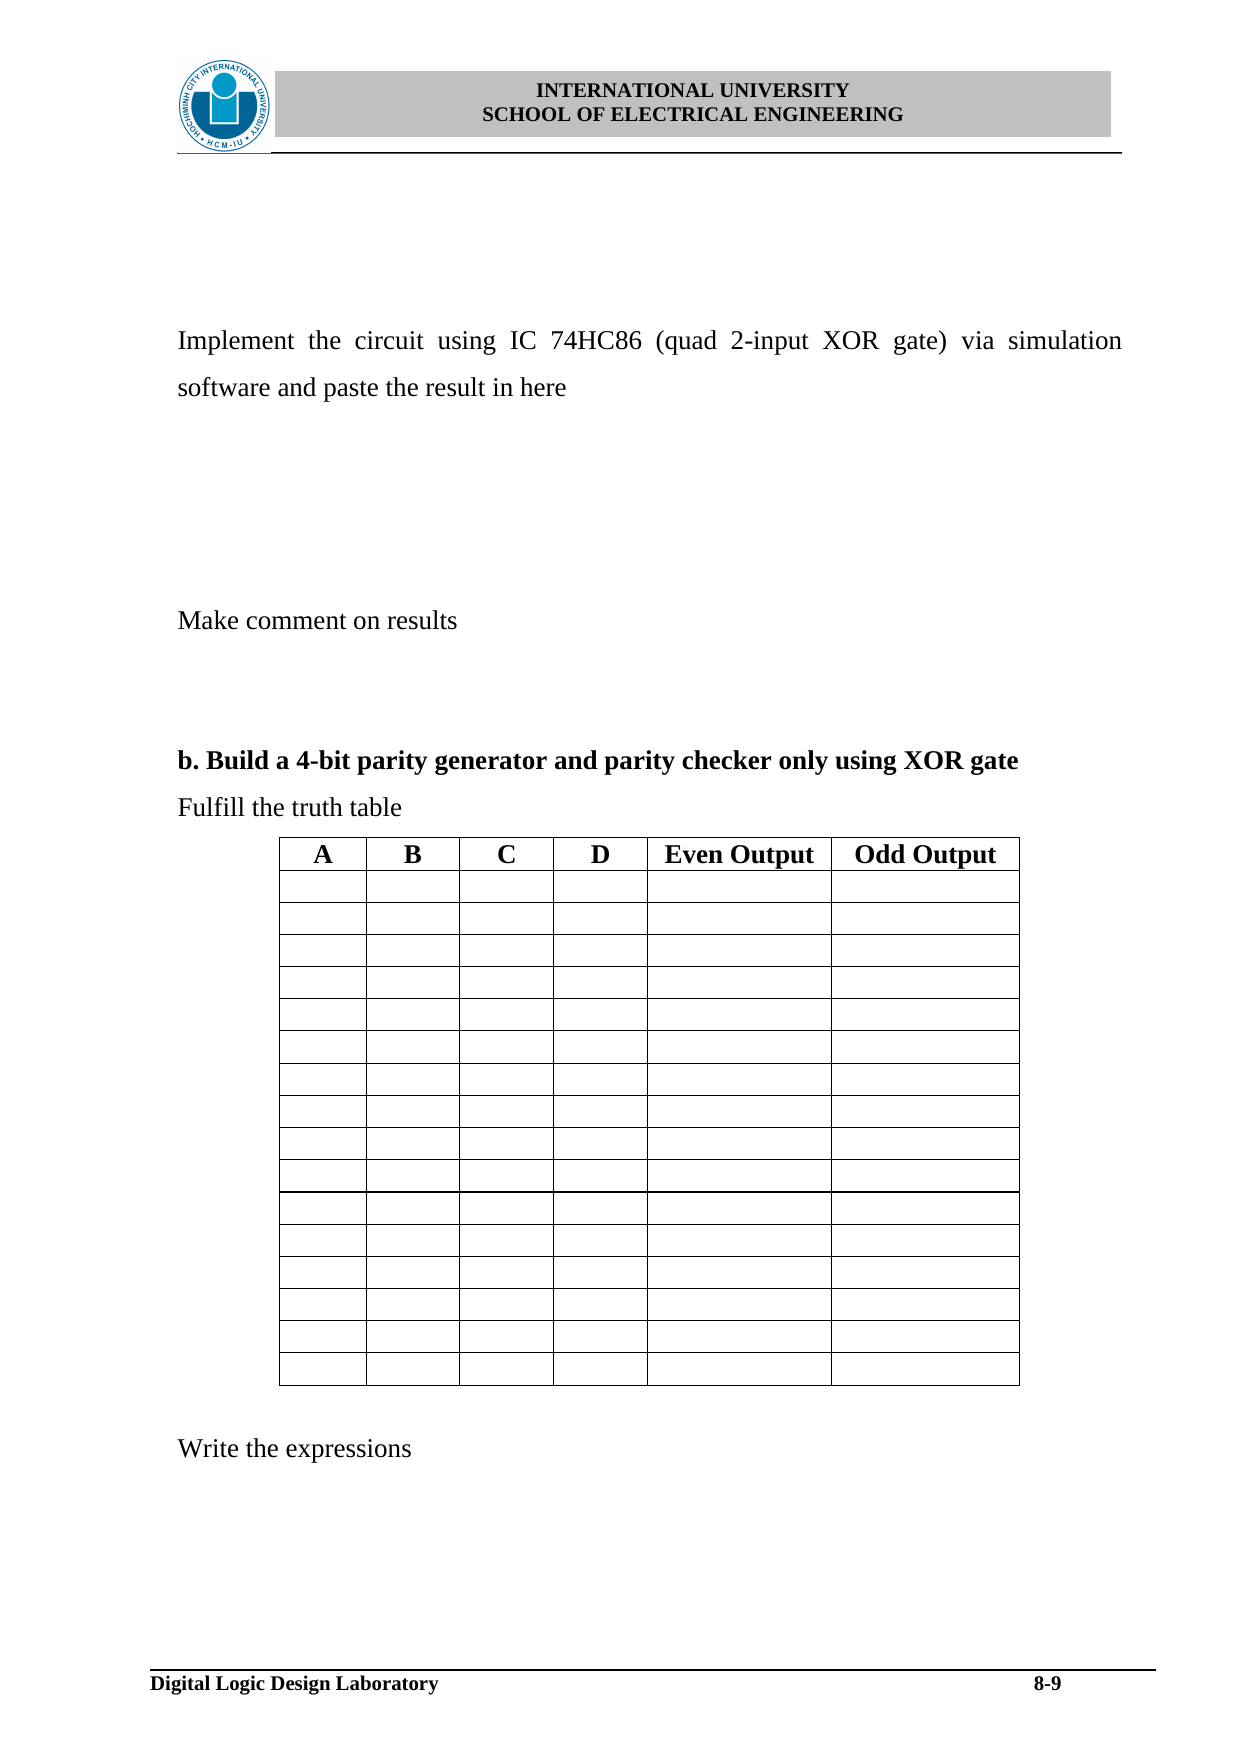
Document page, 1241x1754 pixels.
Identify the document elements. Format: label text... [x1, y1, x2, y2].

table_cell [554, 935, 647, 966]
table_cell [648, 871, 831, 902]
table_cell [280, 1289, 366, 1320]
table_cell [554, 1064, 647, 1095]
table_cell [367, 967, 459, 998]
table_header D [554, 838, 647, 869]
table_cell [460, 1031, 553, 1063]
table_cell [460, 1193, 553, 1223]
table_cell [648, 1321, 831, 1352]
table_cell [280, 999, 366, 1030]
table_cell [648, 1160, 831, 1191]
table_cell [367, 1289, 459, 1320]
table_cell [832, 1160, 1019, 1191]
table_cell [367, 1321, 459, 1352]
table_cell [832, 1193, 1019, 1223]
table_cell [554, 999, 647, 1030]
text Fulfill the truth table [177, 791, 1122, 822]
table_cell [832, 871, 1019, 902]
table_cell [460, 1321, 553, 1352]
table_cell [367, 1353, 459, 1384]
table_cell [367, 1225, 459, 1256]
table_cell [832, 1353, 1019, 1384]
table_cell [832, 967, 1019, 998]
table_cell [648, 935, 831, 966]
text Write the expressions [177, 1432, 1122, 1463]
table_cell [554, 1289, 647, 1320]
table_cell [280, 1031, 366, 1063]
table_cell [460, 1160, 553, 1191]
table_cell [832, 1031, 1019, 1063]
table_header A [280, 838, 366, 869]
table_cell [648, 1031, 831, 1063]
table_cell [280, 871, 366, 902]
table_cell [554, 1193, 647, 1223]
table_cell [460, 1353, 553, 1384]
table_header B [367, 838, 459, 869]
table_cell [460, 999, 553, 1030]
table_cell [460, 935, 553, 966]
table_cell [367, 1031, 459, 1063]
table_cell [648, 1064, 831, 1095]
table_cell [554, 871, 647, 902]
table_cell [554, 1225, 647, 1256]
table_cell [460, 1128, 553, 1159]
table_cell [367, 1096, 459, 1127]
table_cell [648, 1128, 831, 1159]
table_cell [460, 1096, 553, 1127]
table_cell [648, 1289, 831, 1320]
table_cell [554, 1128, 647, 1159]
table_cell [648, 1257, 831, 1288]
table_cell [832, 903, 1019, 934]
table_cell [554, 1031, 647, 1063]
text Implement the circuit using IC 74HC86 (quad 2-input XOR gate) via simulation software and paste the result in here [177, 324, 1122, 402]
table_cell [832, 1225, 1019, 1256]
table_cell [460, 1064, 553, 1095]
table_cell [460, 967, 553, 998]
table_cell [648, 1353, 831, 1384]
table_cell [460, 1225, 553, 1256]
table_cell [648, 1225, 831, 1256]
table_cell [648, 903, 831, 934]
table_cell [280, 903, 366, 934]
table_cell [367, 1193, 459, 1223]
table_cell [832, 1289, 1019, 1320]
table_cell [280, 1353, 366, 1384]
table_cell [367, 1064, 459, 1095]
table_cell [280, 1128, 366, 1159]
text b. Build a 4-bit parity generator and parity checker only using XOR gate [177, 744, 1122, 775]
table_cell [554, 967, 647, 998]
table_cell [460, 871, 553, 902]
table_cell [280, 1160, 366, 1191]
table_cell [554, 1160, 647, 1191]
table_cell [648, 1193, 831, 1223]
table_cell [367, 871, 459, 902]
table_cell [832, 999, 1019, 1030]
table_cell [460, 903, 553, 934]
table_cell [280, 1225, 366, 1256]
table_cell [648, 967, 831, 998]
picture [177, 59, 271, 153]
table_header Even Output [648, 838, 831, 869]
table_cell [648, 999, 831, 1030]
table_cell [367, 1160, 459, 1191]
table_cell [554, 1321, 647, 1352]
table_cell [280, 1321, 366, 1352]
table_cell [832, 935, 1019, 966]
table_cell [280, 967, 366, 998]
table_cell [554, 1257, 647, 1288]
text Make comment on results [177, 604, 1122, 635]
table_cell [554, 903, 647, 934]
table_header C [460, 838, 553, 869]
table_cell [832, 1128, 1019, 1159]
table_cell [460, 1257, 553, 1288]
table_cell [832, 1257, 1019, 1288]
table_cell [367, 1128, 459, 1159]
table_cell [280, 1064, 366, 1095]
table_cell [367, 935, 459, 966]
table_cell [367, 1257, 459, 1288]
table_cell [367, 999, 459, 1030]
table_cell [280, 1257, 366, 1288]
table_cell [832, 1096, 1019, 1127]
table_cell [460, 1289, 553, 1320]
table_cell [648, 1096, 831, 1127]
table_cell [280, 935, 366, 966]
table_cell [367, 903, 459, 934]
table_cell [280, 1096, 366, 1127]
table_cell [832, 1321, 1019, 1352]
table_cell [280, 1193, 366, 1223]
table_cell [554, 1353, 647, 1384]
table_cell [832, 1064, 1019, 1095]
table_header Odd Output [832, 838, 1019, 869]
table_cell [554, 1096, 647, 1127]
